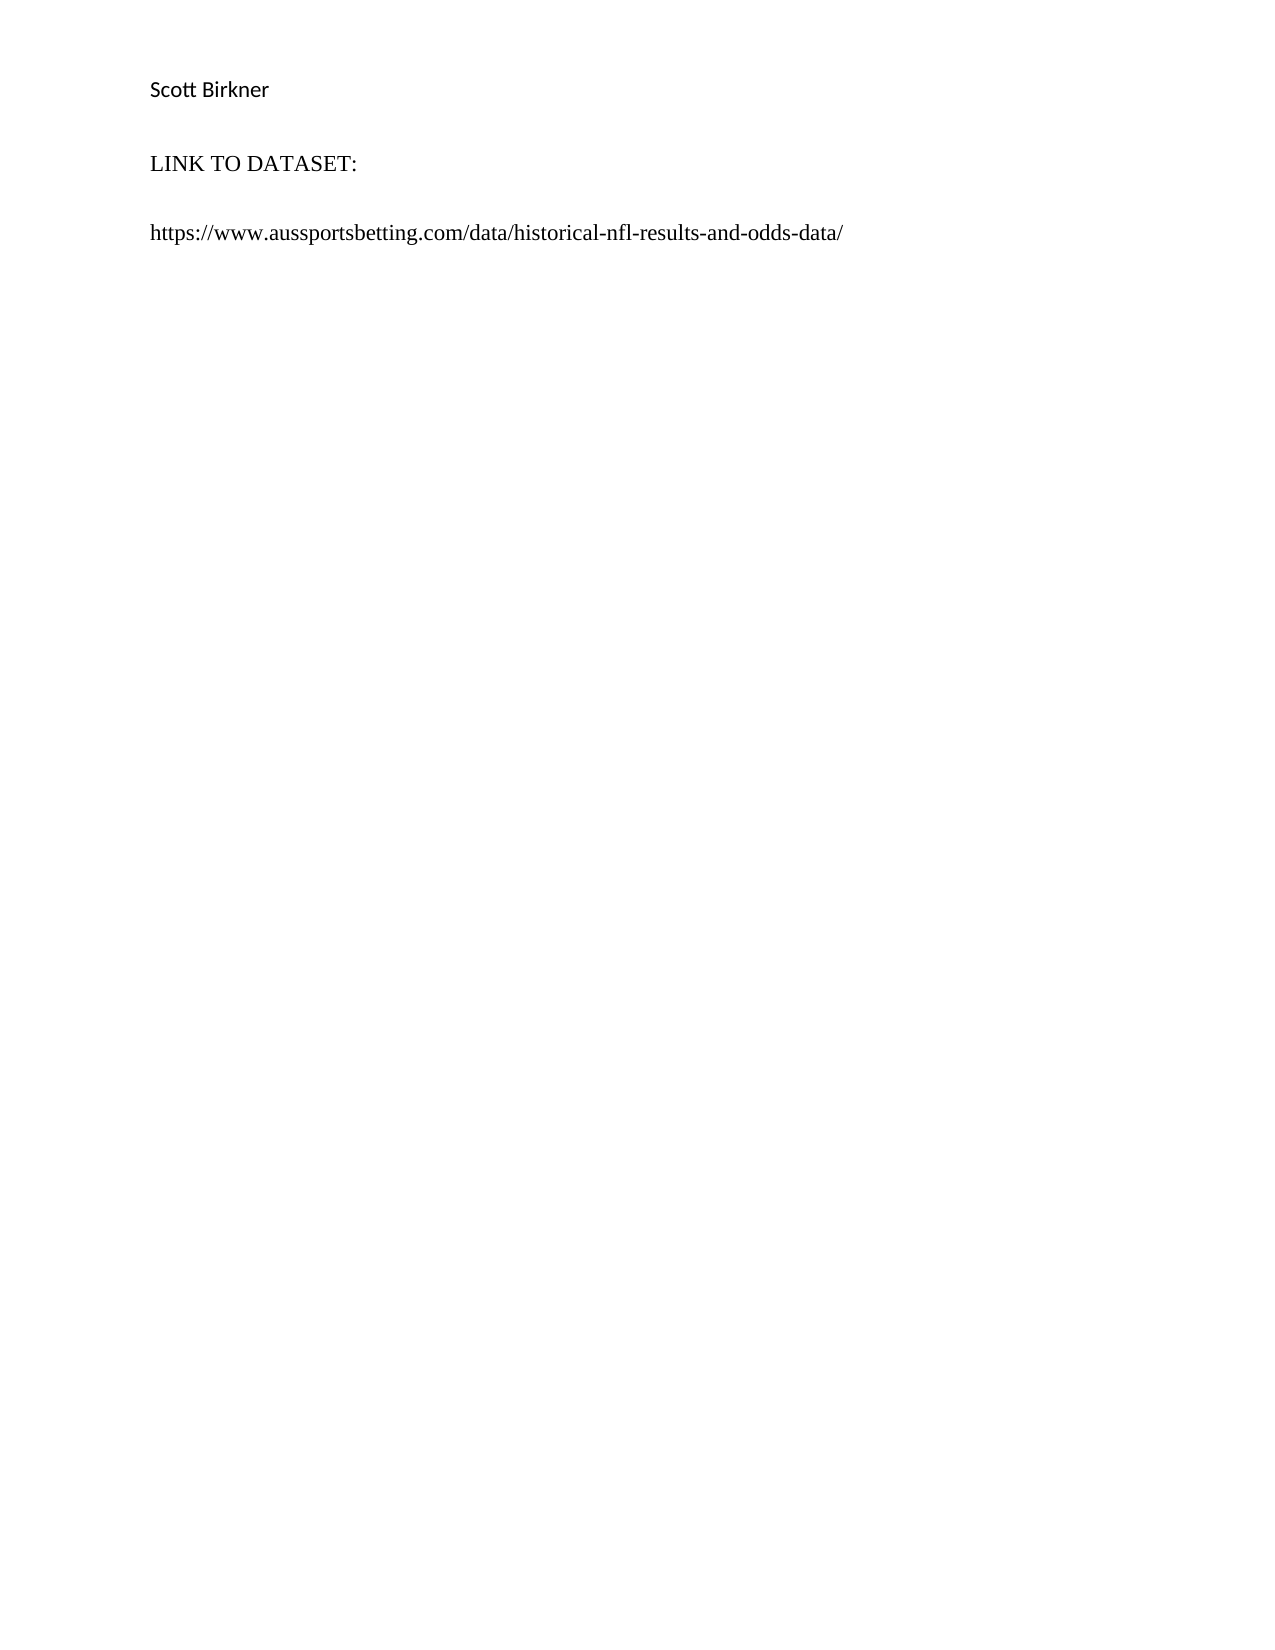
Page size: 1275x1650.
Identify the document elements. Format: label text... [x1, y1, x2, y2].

text LINK TO DATASET: [150, 150, 1125, 176]
text https://www.aussportsbetting.com/data/historical-nfl-results-and-odds-data/ [150, 219, 1125, 246]
